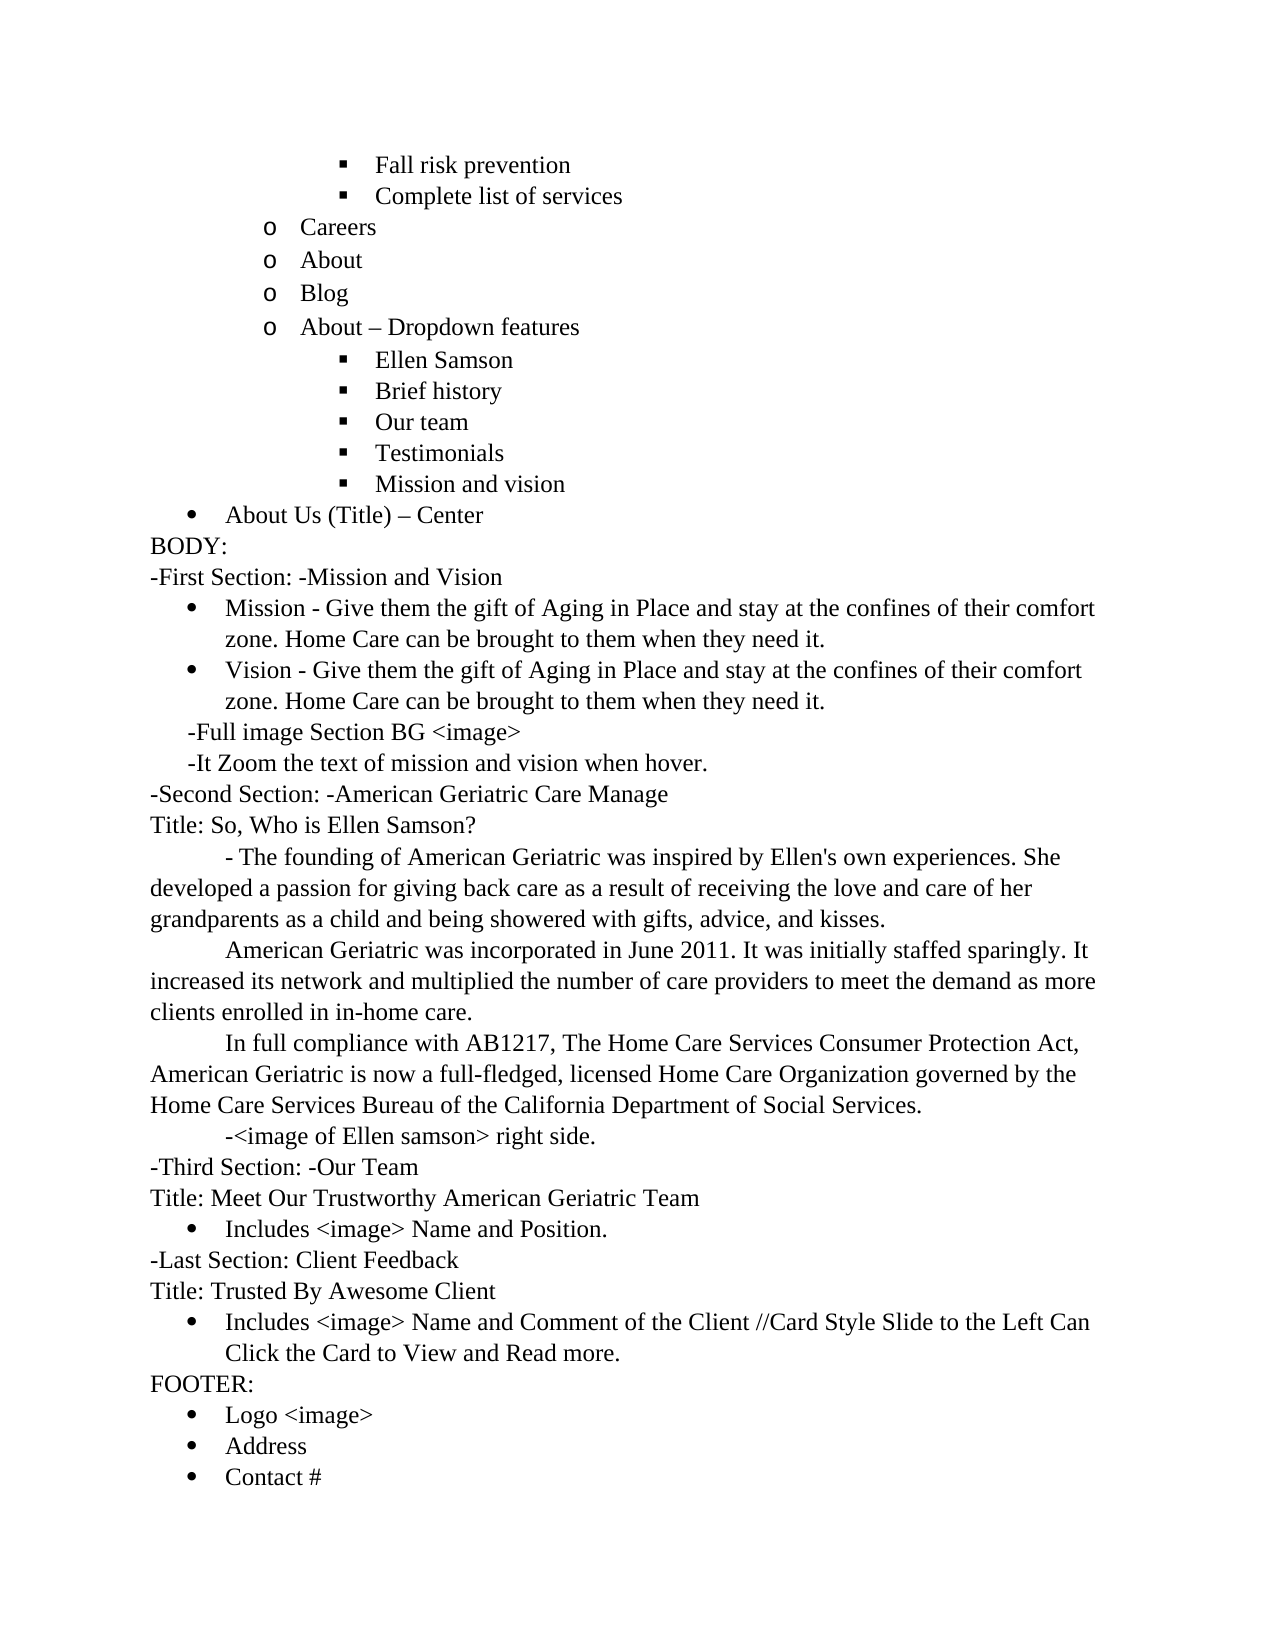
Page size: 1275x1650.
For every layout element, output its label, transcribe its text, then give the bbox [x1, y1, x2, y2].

list Address [187, 1431, 1125, 1460]
list Includes <image> Name and Comment of the Client //Card Style Slide to the Left Can Click the Card to View and Read more. [187, 1307, 1125, 1367]
list Contact # [187, 1462, 1125, 1491]
list Mission and vision [337, 469, 1125, 498]
text In full compliance with AB1217, The Home Care Services Consumer Protection Act, American Geriatric is now a full-fledged, licensed Home Care Organization governed by the Home Care Services Bureau of the California Department of Social Services. [150, 1028, 1125, 1119]
text -It Zoom the text of mission and vision when hover. [187, 748, 1125, 777]
list Careers [262, 212, 1125, 243]
list Blog [262, 278, 1125, 309]
text -Full image Section BG <image> [187, 717, 1125, 746]
list Ellen Samson [337, 345, 1125, 374]
list Mission - Give them the gift of Aging in Place and stay at the confines of their comfort zone. Home Care can be brought to them when they need it. [187, 593, 1125, 653]
text Title: Meet Our Trustworthy American Geriatric Team [150, 1183, 1125, 1212]
text -<image of Ellen samson> right side. [150, 1121, 1125, 1150]
text -Last Section: Client Feedback [150, 1245, 1125, 1274]
text -Third Section: -Our Team [150, 1152, 1125, 1181]
list Vision - Give them the gift of Aging in Place and stay at the confines of their comfort zone. Home Care can be brought to them when they need it. [187, 655, 1125, 715]
text - The founding of American Geriatric was inspired by Ellen's own experiences. She developed a passion for giving back care as a result of receiving the love and care of her grandparents as a child and being showered with gifts, advice, and kisses. [150, 842, 1125, 932]
list Complete list of services [337, 181, 1125, 210]
text Title: Trusted By Awesome Client [150, 1276, 1125, 1305]
list About – Dropdown features [262, 312, 1125, 343]
list Fall risk prevention [337, 150, 1125, 179]
text BODY: [150, 531, 1125, 560]
list Testimonials [337, 438, 1125, 467]
list About Us (Title) – Center [187, 500, 1125, 529]
text FOOTER: [150, 1369, 1125, 1398]
text -Second Section: -American Geriatric Care Manage [150, 779, 1125, 808]
text -First Section: -Mission and Vision [150, 562, 1125, 591]
list Includes <image> Name and Position. [187, 1214, 1125, 1243]
list Brief history [337, 376, 1125, 405]
text Title: So, Who is Ellen Samson? [150, 811, 1125, 839]
text American Geriatric was incorporated in June 2011. It was initially staffed sparingly. It increased its network and multiplied the number of care providers to meet the demand as more clients enrolled in in-home care. [150, 935, 1125, 1026]
list Logo <image> [187, 1400, 1125, 1429]
list About [262, 245, 1125, 276]
list Our team [337, 407, 1125, 436]
